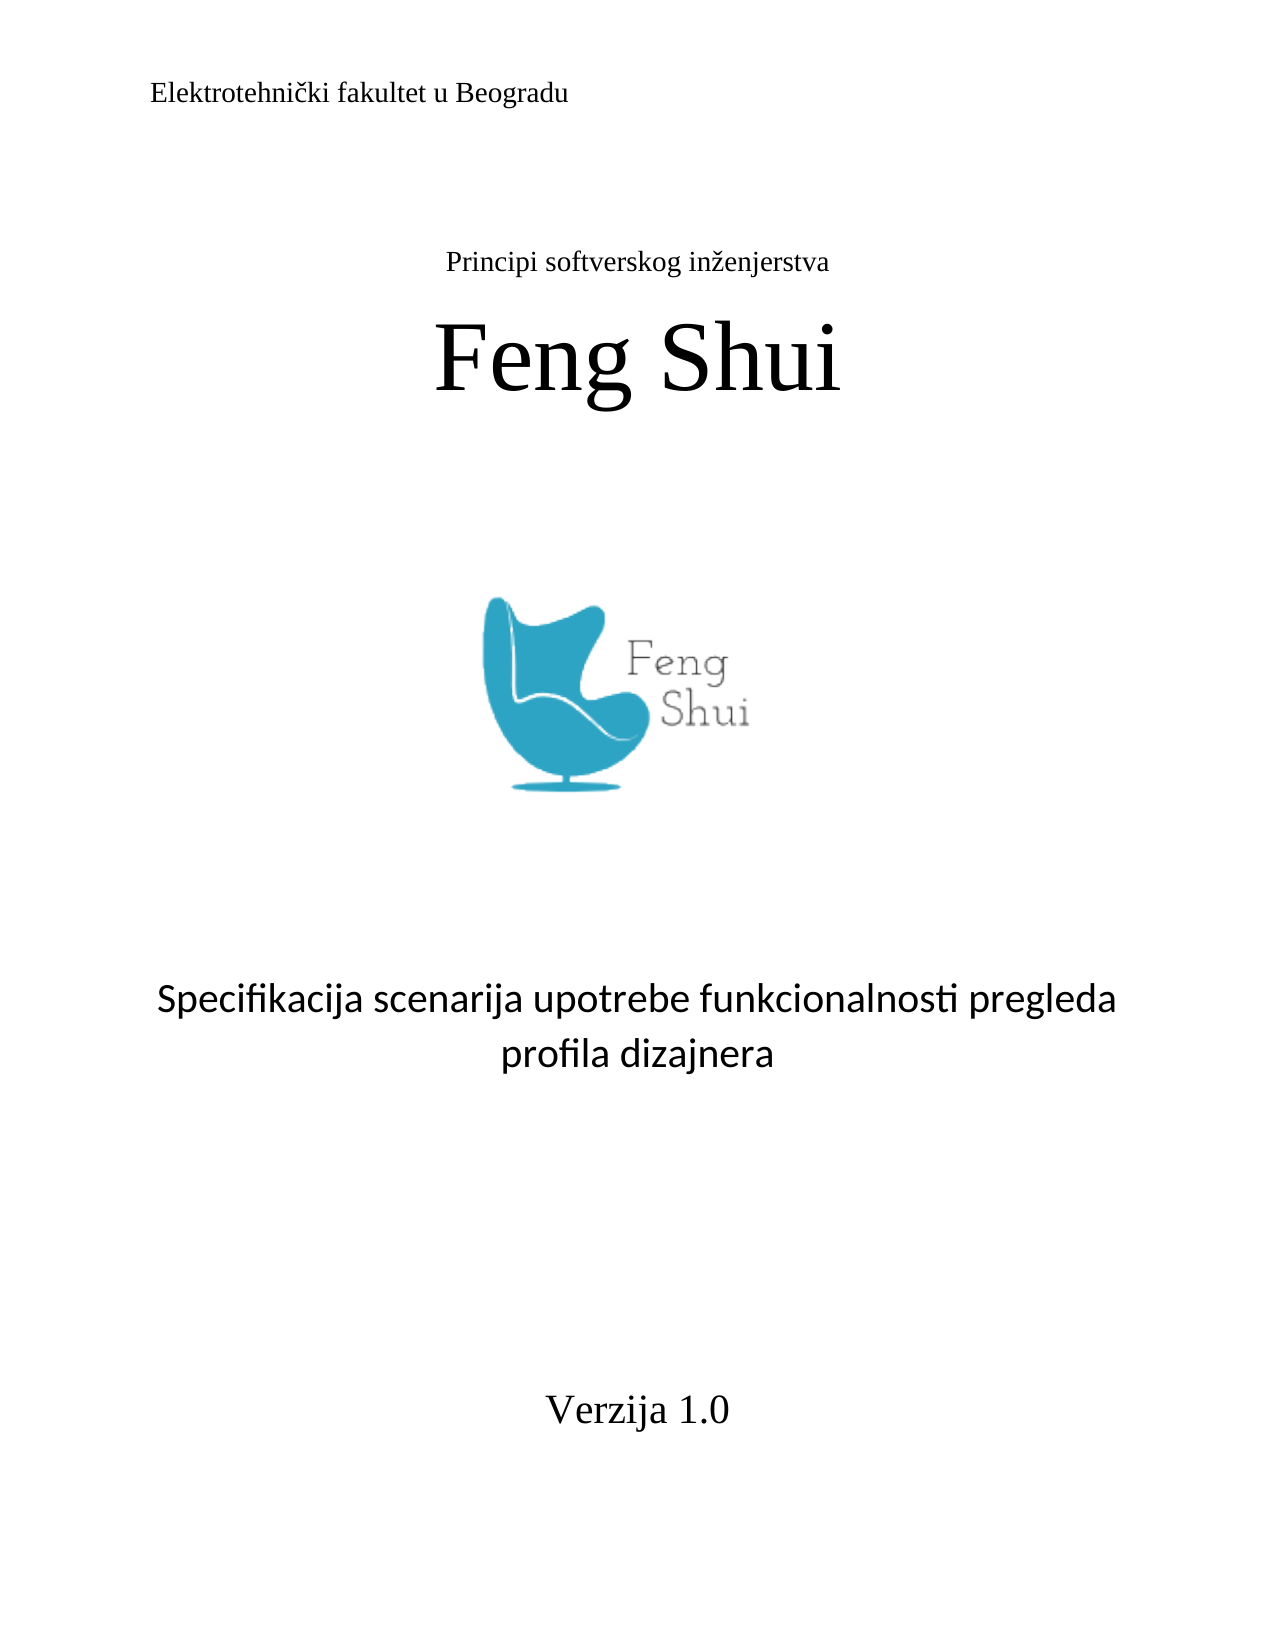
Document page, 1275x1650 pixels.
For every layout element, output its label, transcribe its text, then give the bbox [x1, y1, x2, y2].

picture [363, 437, 912, 953]
text Verzija 1.0 [150, 1384, 1125, 1432]
text Principi softverskog inženjerstva [150, 244, 1125, 277]
text Specifikacija scenarija upotrebe funkcionalnosti pregleda profila dizajnera [150, 972, 1125, 1077]
text Feng Shui [150, 297, 1125, 412]
